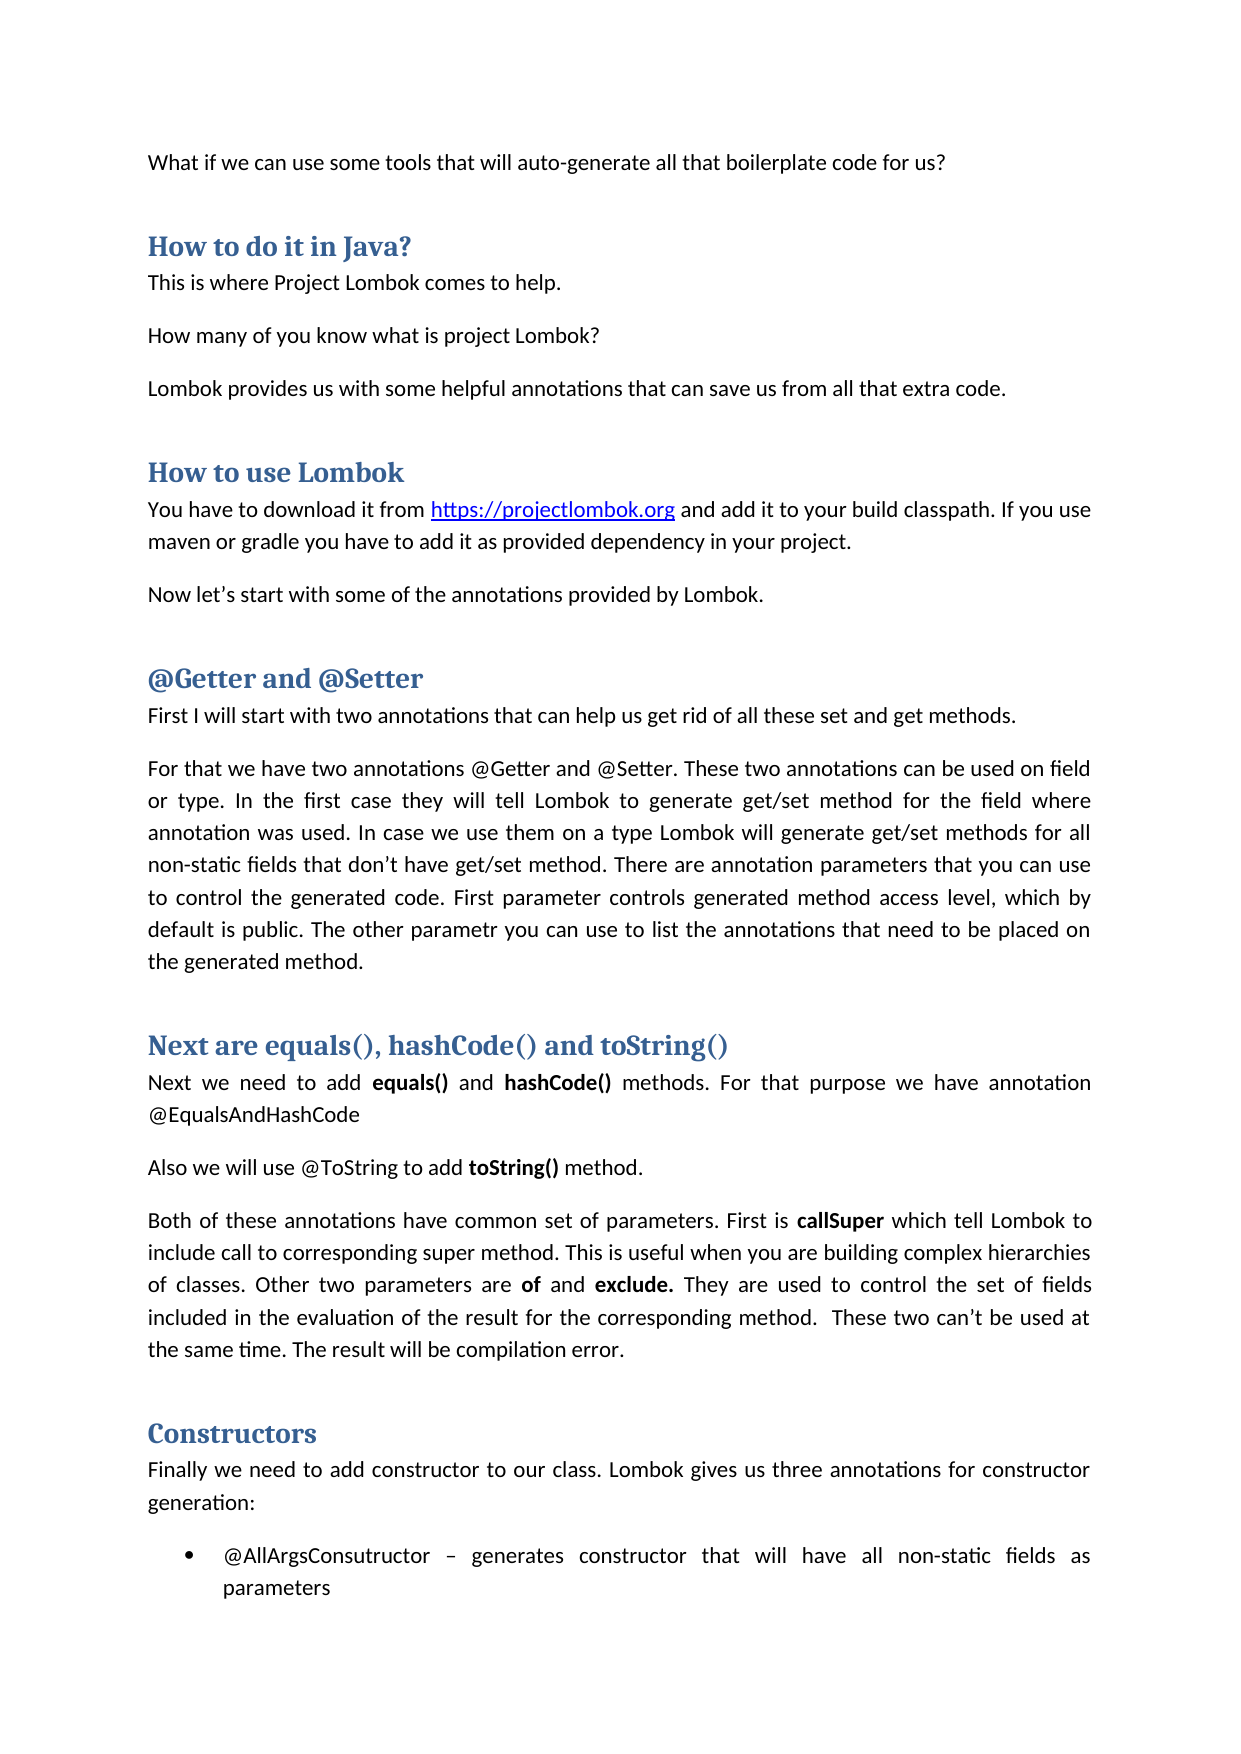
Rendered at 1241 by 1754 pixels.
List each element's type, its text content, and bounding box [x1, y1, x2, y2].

text Next we need to add equals() and hashCode() methods. For that purpose we have annotation @EqualsAndHashCode [148, 1068, 1093, 1128]
text How many of you know what is project Lombok? [148, 321, 1093, 349]
text What if we can use some tools that will auto-generate all that boilerplate code for us? [148, 148, 1093, 176]
text Lombok provides us with some helpful annotations that can save us from all that extra code. [148, 374, 1093, 402]
text Both of these annotations have common set of parameters. First is callSuper which tell Lombok to include call to corresponding super method. This is useful when you are building complex hierarchies of classes. Other two parameters are of and exclude. They are used to control the set of fields included in the evaluation of the result for the corresponding method. These two can’t be used at the same time. The result will be compilation error. [148, 1206, 1093, 1363]
text Finally we need to add constructor to our class. Lombok gives us three annotations for constructor generation: [148, 1456, 1093, 1516]
subtitle Next are equals(), hashCode() and toString() [148, 1029, 1093, 1063]
text Now let’s start with some of the annotations provided by Lombok. [148, 580, 1093, 608]
text First I will start with two annotations that can help us get rid of all these set and get methods. [148, 701, 1093, 729]
subtitle How to use Lombok [148, 457, 1093, 490]
text This is where Project Lombok comes to help. [148, 268, 1093, 296]
subtitle @Getter and @Setter [148, 662, 1093, 696]
subtitle How to do it in Java? [148, 230, 1093, 263]
list @AllArgsConsutructor – generates constructor that will have all non-static fields as parameters [185, 1541, 1093, 1601]
text For that we have two annotations @Getter and @Setter. These two annotations can be used on field or type. In the first case they will tell Lombok to generate get/set method for the field where annotation was used. In case we use them on a type Lombok will generate get/set methods for all non-static fields that don’t have get/set method. There are annotation parameters that you can use to control the generated code. First parameter controls generated method access level, which by default is public. The other parametr you can use to list the annotations that need to be placed on the generated method. [148, 754, 1093, 975]
text Also we will use @ToString to add toString() method. [148, 1153, 1093, 1181]
text You have to download it from https://projectlombok.org and add it to your build classpath. If you use maven or gradle you have to add it as provided dependency in your project. [148, 495, 1093, 555]
subtitle Constructors [148, 1417, 1093, 1451]
